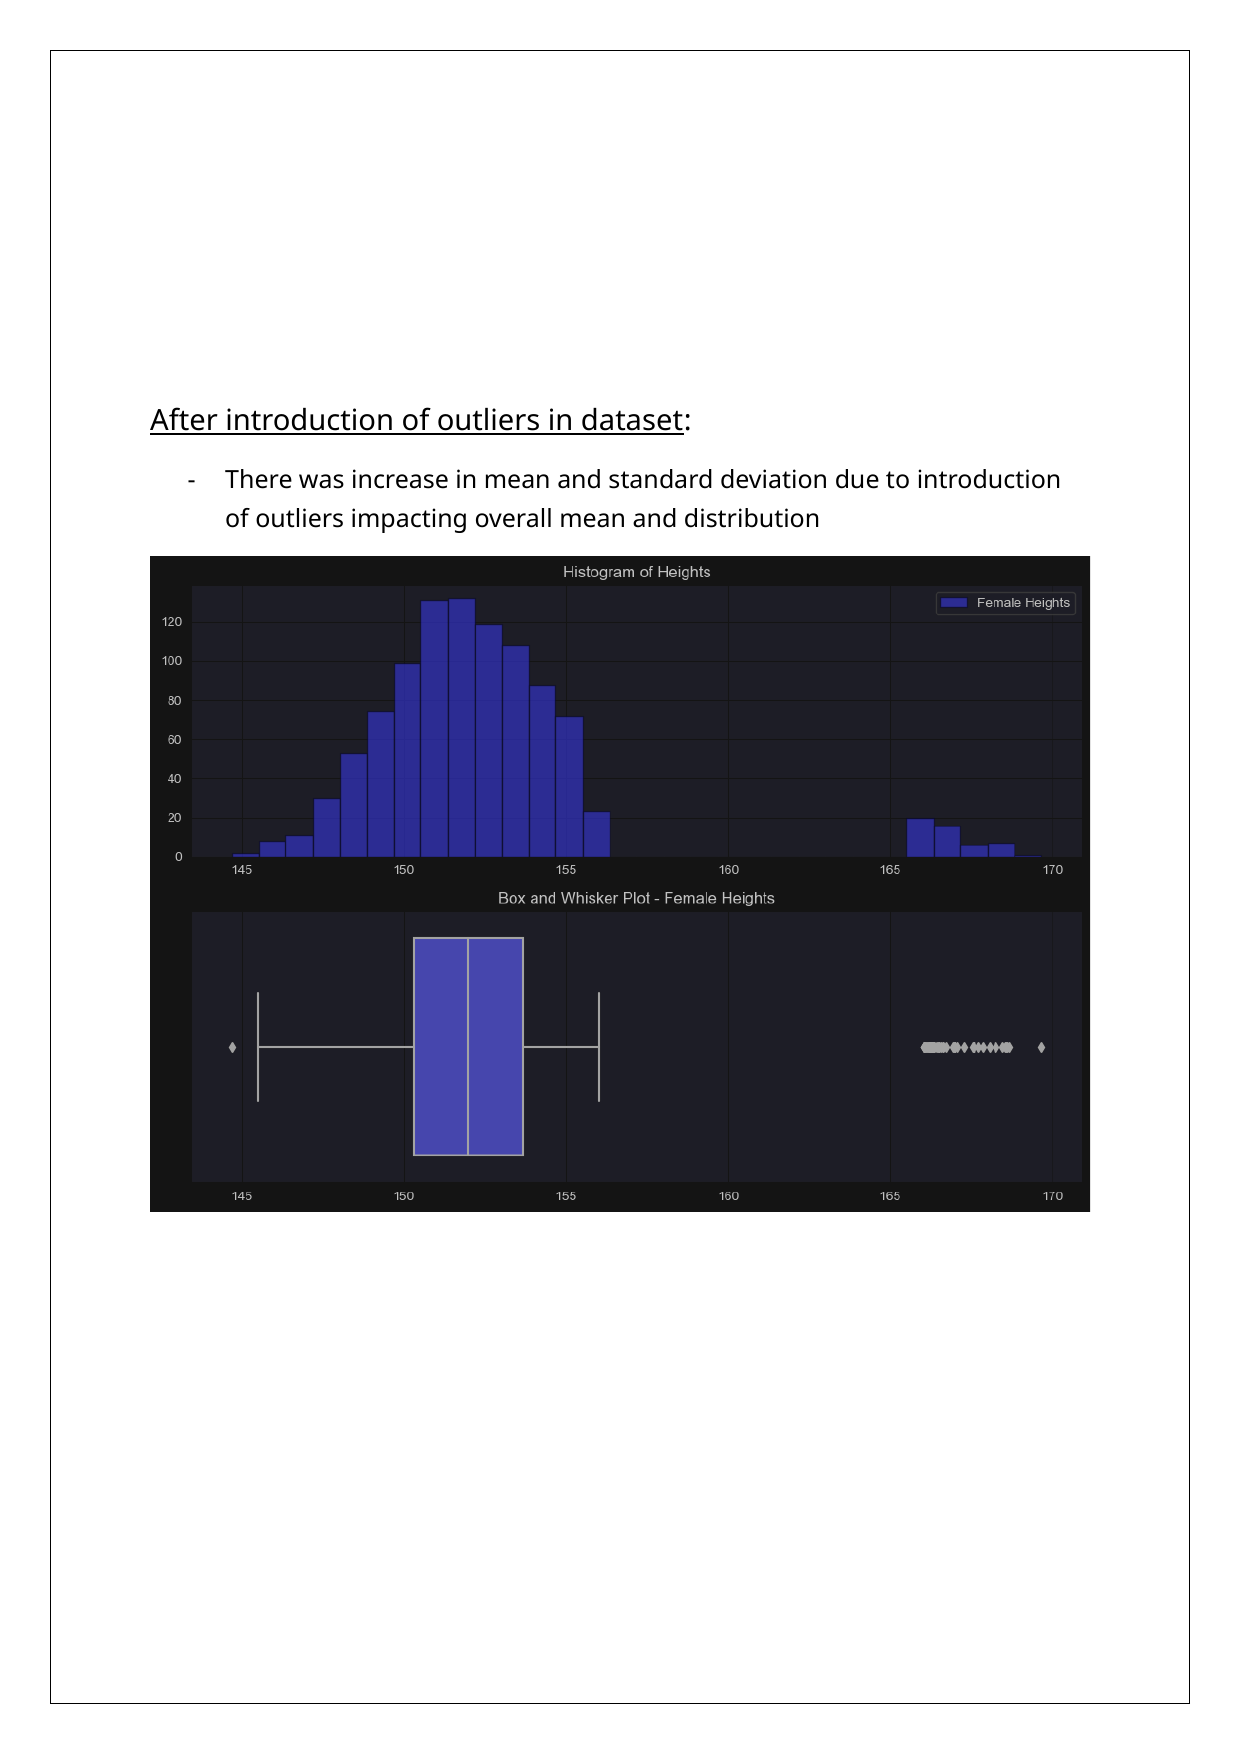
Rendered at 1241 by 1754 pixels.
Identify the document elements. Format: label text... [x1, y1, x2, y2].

list There was increase in mean and standard deviation due to introduction of outliers impacting overall mean and distribution [187, 461, 1090, 535]
text After introduction of outliers in dataset: [150, 399, 1090, 439]
picture [150, 556, 1091, 1212]
